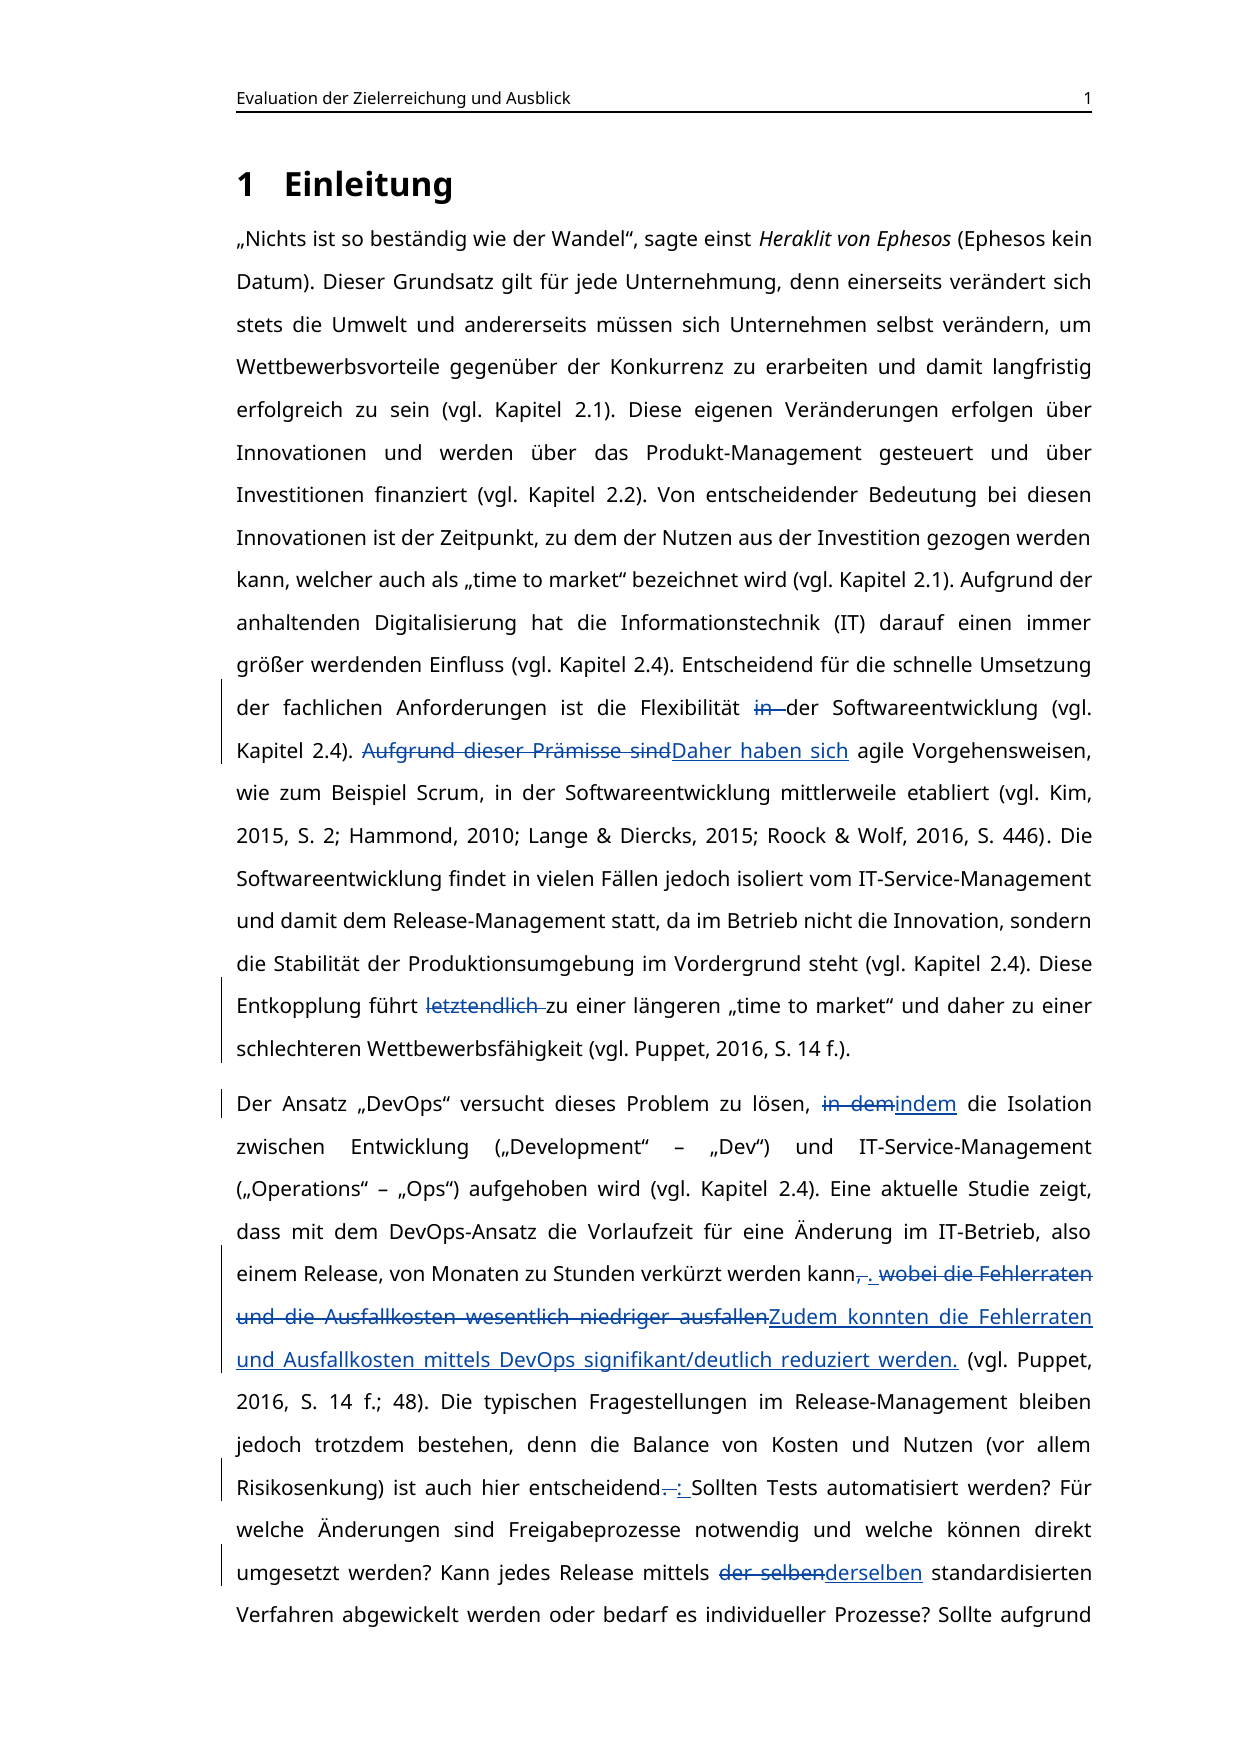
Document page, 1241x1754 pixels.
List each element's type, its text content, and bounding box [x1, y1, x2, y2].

text „Nichts ist so beständig wie der Wandel“, sagte einst Heraklit von Ephesos . Dieser Grundsatz gilt für jede Unternehmung, denn einerseits verändert sich stets die Umwelt und andererseits müssen sich Unternehmen selbst verändern, um Wettbewerbsvorteile gegenüber der Konkurrenz zu erarbeiten und damit langfristig erfolgreich zu sein (vgl. Kapitel 2.1). Diese eigenen Veränderungen erfolgen über Innovationen und werden über das Produkt-Management gesteuert und über Investitionen finanziert (vgl. Kapitel 2.2). Von entscheidender Bedeutung bei diesen Innovationen ist der Zeitpunkt, zu dem der Nutzen aus der Investition gezogen werden kann, welcher auch als „time to market“ bezeichnet wird (vgl. Kapitel 2.1). Aufgrund der anhaltenden Digitalisierung hat die Informationstechnik (IT) darauf einen immer größer werdenden Einfluss (vgl. Kapitel 2.4). Entscheidend für die schnelle Umsetzung der fachlichen Anforderungen ist die Flexibilität der Softwareentwicklung (vgl. Kapitel 2.4). agile Vorgehensweisen, wie zum Beispiel Scrum, in der Softwareentwicklung mittlerweile etabliert . Die Softwareentwicklung findet in vielen Fällen jedoch isoliert vom IT-Service-Management und damit dem Release-Management statt, da im Betrieb nicht die Innovation, sondern die Stabilität der Produktionsumgebung im Vordergrund steht (vgl. Kapitel 2.4). Diese Entkopplung führt zu einer längeren „time to market“ und daher zu einer schlechteren Wettbewerbsfähigkeit . [236, 224, 1092, 1062]
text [236, 1089, 1092, 1629]
subtitle Einleitung [236, 160, 1092, 206]
